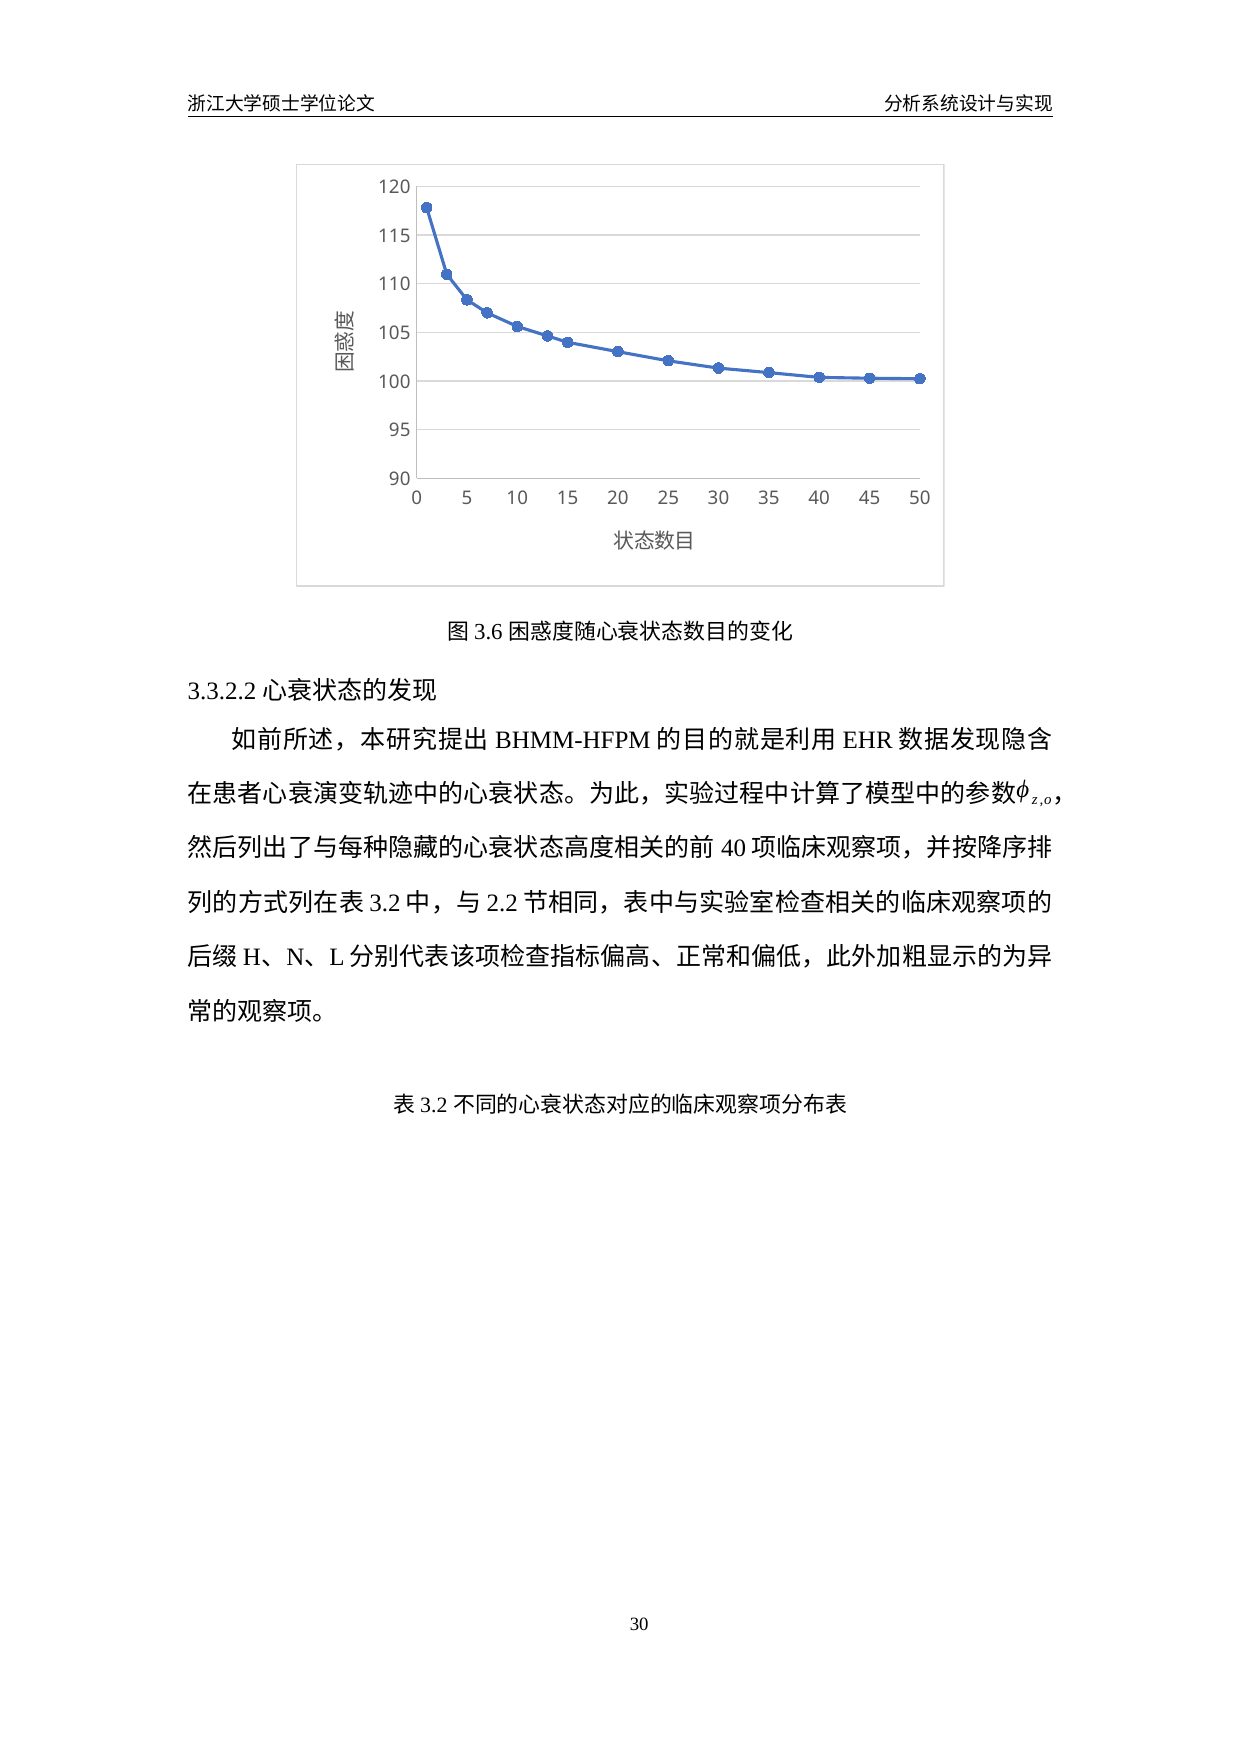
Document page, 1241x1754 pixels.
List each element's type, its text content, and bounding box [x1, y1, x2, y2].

text 如前所述，本研究提出BHMM-HFPM的目的就是利用EHR数据发现隐含在患者心衰演变轨迹中的心衰状态。为此，实验过程中计算了模型中的参数，然后列出了与每种隐藏的心衰状态高度相关的前40项临床观察项，并按降序排列的方式列在表3.2中，与2.2节相同，表中与实验室检查相关的临床观察项的后缀H、N、L分别代表该项检查指标偏高、正常和偏低，此外加粗显示的为异常的观察项。 [187, 719, 1053, 1027]
text 表3.2 不同的心衰状态对应的临床观察项分布表 [187, 1087, 1053, 1118]
text 3.3.2.2 心衰状态的发现 [187, 670, 1053, 707]
text 图3.6 困惑度随心衰状态数目的变化 [187, 614, 1053, 645]
